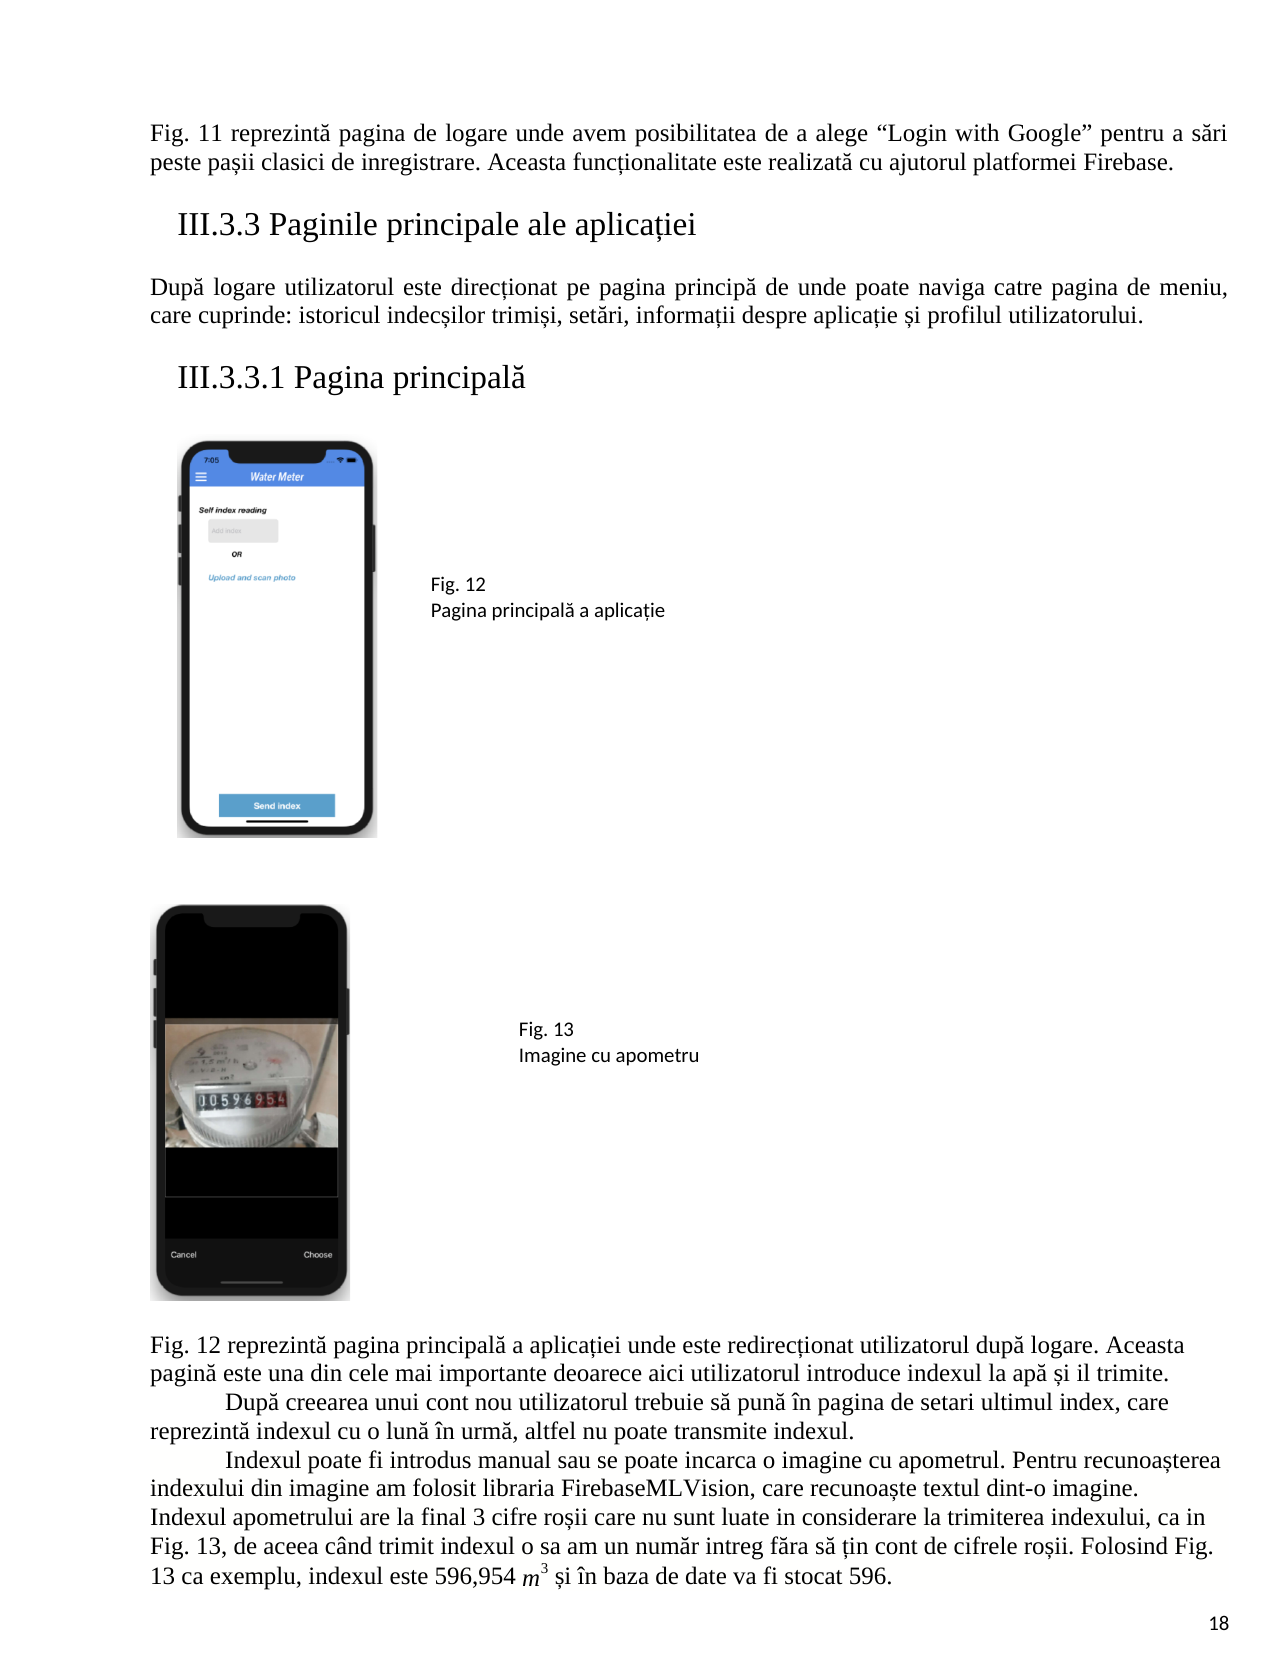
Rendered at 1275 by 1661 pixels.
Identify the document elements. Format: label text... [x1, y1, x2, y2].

text Indexul apometrului are la final 3 cifre roșii care nu sunt luate in considerare la trimiterea indexului, ca in Fig. 13, de aceea când trimit indexul o sa am un număr intreg făra să țin cont de cifrele roșii. Folosind Fig. 13 ca exemplu, indexul este 596,954 și în baza de date va fi stocat 596. [150, 1502, 1229, 1591]
picture [150, 904, 350, 1301]
text Indexul poate fi introdus manual sau se poate incarca o imagine cu apometrul. Pentru recunoașterea indexului din imagine am folosit libraria FirebaseMLVision, care recunoaște textul dint-o imagine. [150, 1445, 1229, 1502]
text Fig. 12 reprezintă pagina principală a aplicației unde este redirecționat utilizatorul după logare. Aceasta pagină este una din cele mai importante deoarece aici utilizatorul introduce indexul la apă și il trimite. [150, 1330, 1229, 1387]
picture [177, 434, 378, 838]
subtitle III.3.3 Paginile principale ale aplicației [177, 204, 1229, 243]
text După logare utilizatorul este direcționat pe pagina principă de unde poate naviga catre pagina de meniu, care cuprinde: istoricul indecșilor trimiși, setări, informații despre aplicație și profilul utilizatorului. [150, 272, 1229, 329]
subtitle III.3.3.1 Pagina principală [177, 358, 1229, 396]
text Fig. 11 reprezintă pagina de logare unde avem posibilitatea de a alege “Login with Google” pentru a sări peste pașii clasici de inregistrare. Aceasta funcționalitate este realizată cu ajutorul platformei Firebase. [150, 118, 1229, 176]
text După creearea unui cont nou utilizatorul trebuie să pună în pagina de setari ultimul index, care reprezintă indexul cu o lună în urmă, altfel nu poate transmite indexul. [150, 1387, 1229, 1445]
